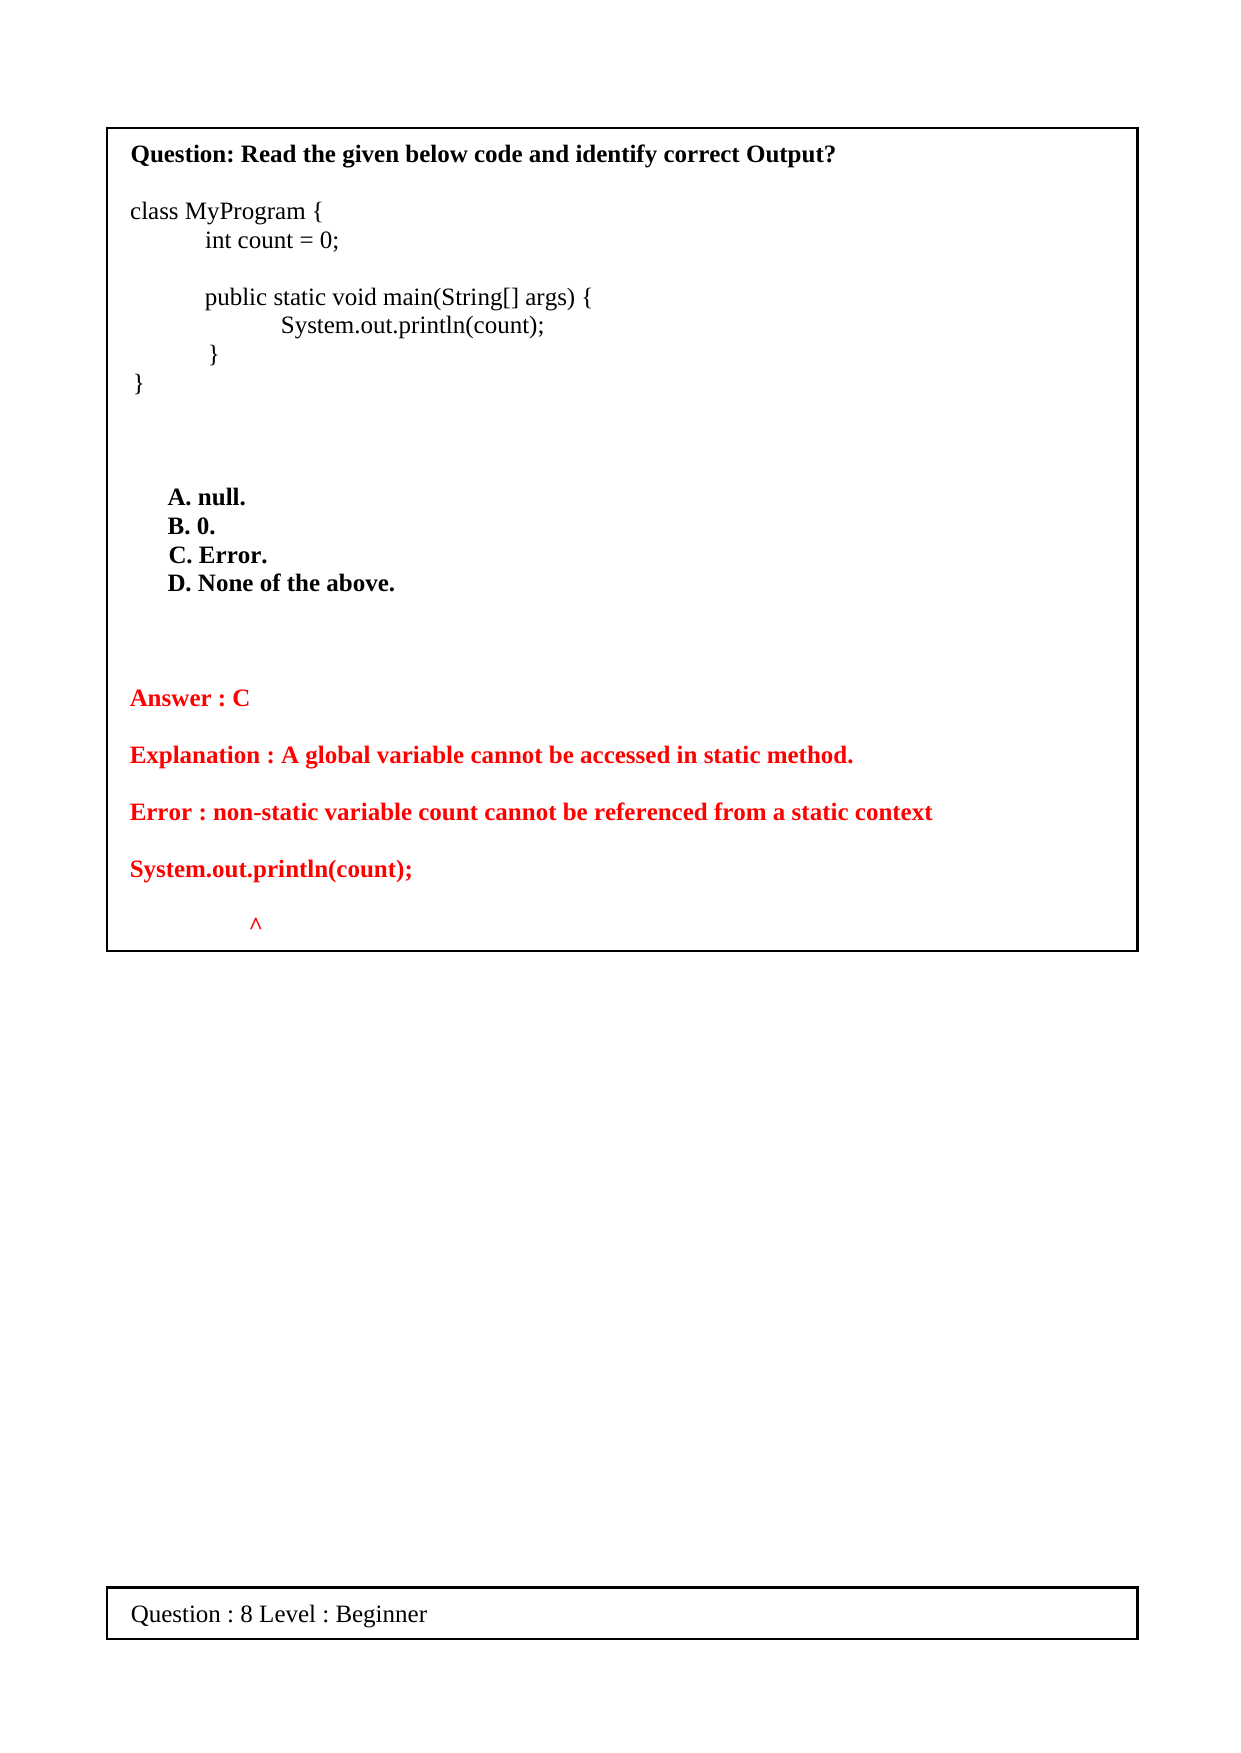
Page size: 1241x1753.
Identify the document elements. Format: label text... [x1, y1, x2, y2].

table_cell Question: Read the given below code and identify correct Output? class MyProgram { int count = 0; public static void main(String[] args) { System.out.println(count); } } A. null. B. 0. C. Error. D. None of the above. Answer : C Explanation : A global variable cannot be accessed in static method. Error : non-static variable count cannot be referenced from a static context System.out.println(count); ^ [108, 129, 1136, 950]
table_header Question : 8 Level : Beginner [108, 1589, 1136, 1638]
